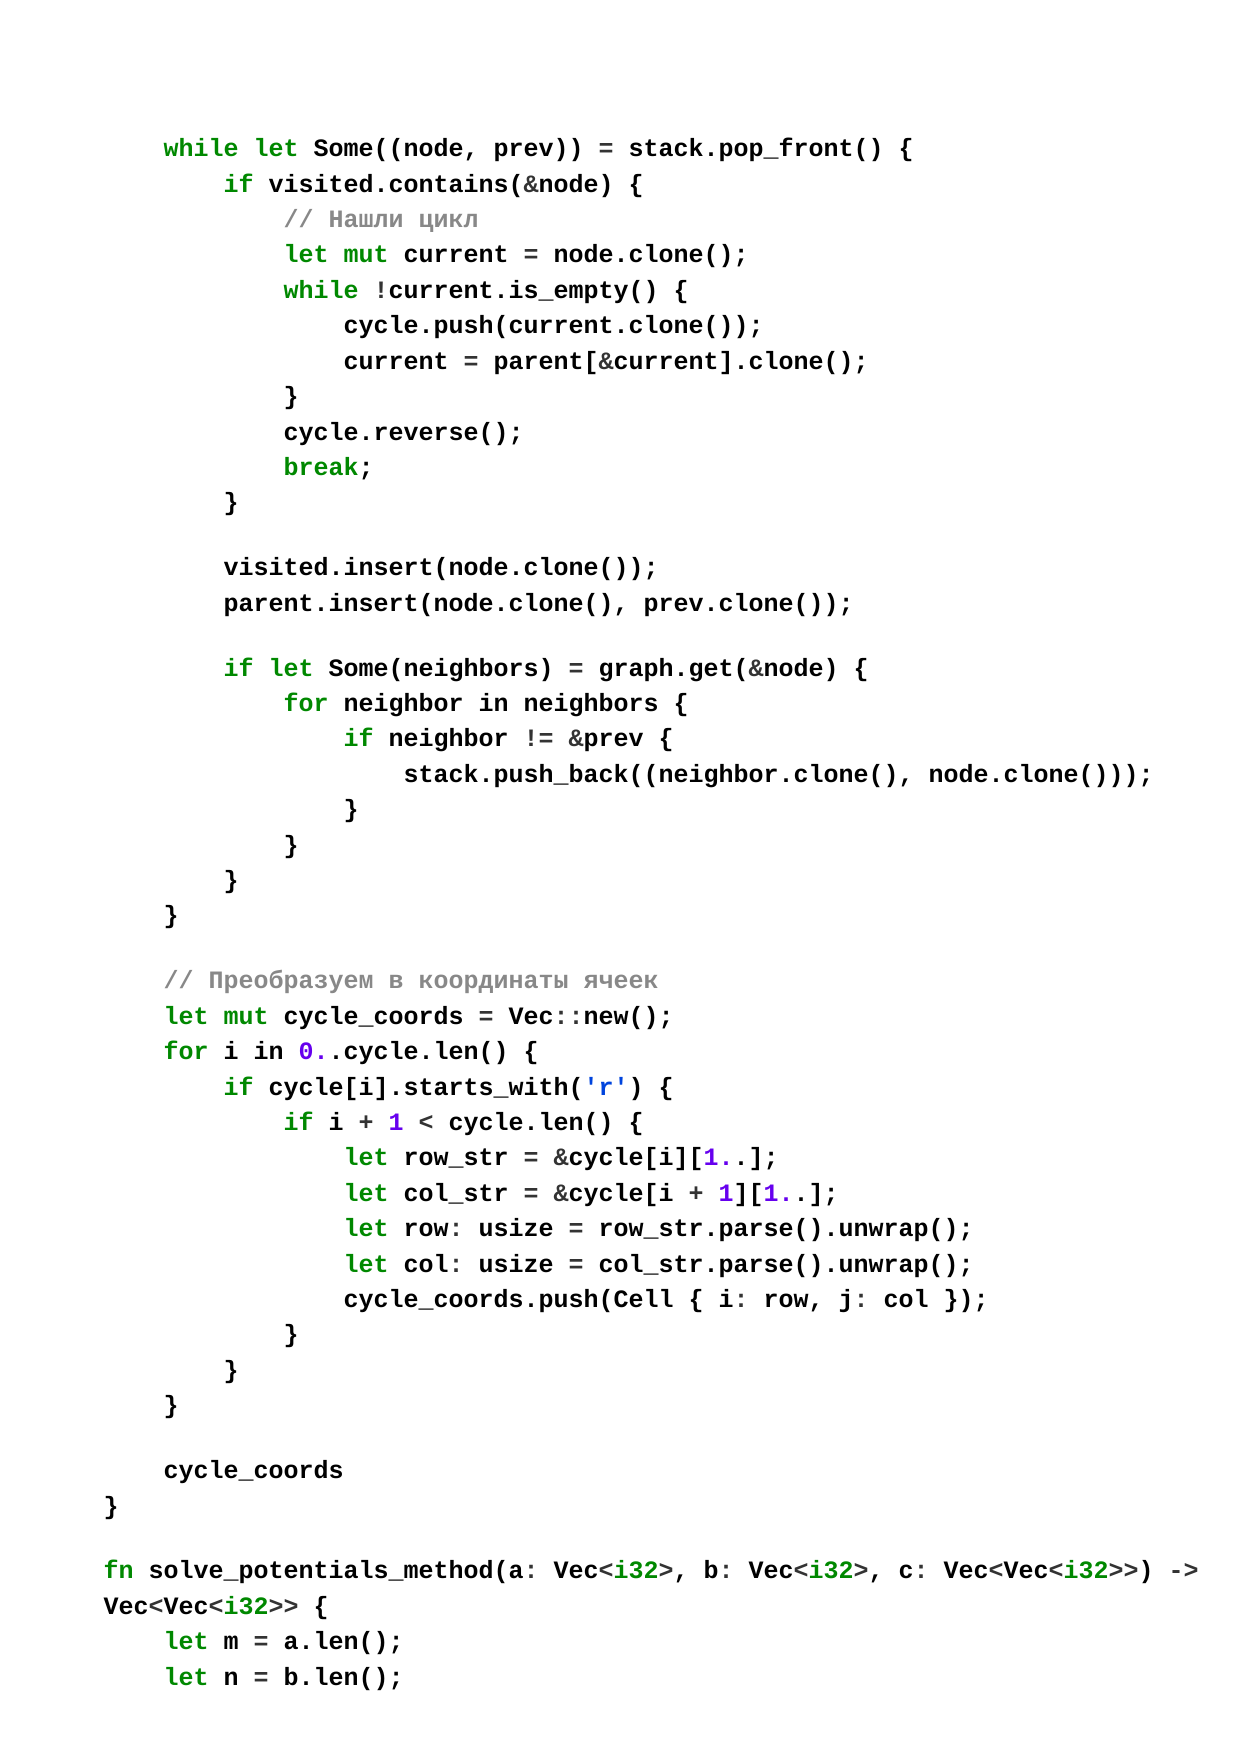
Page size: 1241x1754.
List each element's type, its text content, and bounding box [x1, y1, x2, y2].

text current = parent[&current].clone(); [103, 348, 1211, 377]
text cycle_coords [103, 1458, 1211, 1486]
text } [103, 1493, 1211, 1522]
text fn solve_potentials_method(a: Vec<i32>, b: Vec<i32>, c: Vec<Vec<i32>>) -> Vec<Vec<i32>> { [103, 1558, 1211, 1622]
text let col: usize = col_str.parse().unwrap(); [103, 1251, 1211, 1279]
text if neighbor != &prev { [103, 726, 1211, 754]
text } [103, 490, 1211, 518]
text } [103, 384, 1211, 412]
text let n = b.len(); [103, 1664, 1211, 1693]
text break; [103, 454, 1211, 483]
text let row_str = &cycle[i][1..]; [103, 1145, 1211, 1173]
text visited.insert(node.clone()); [103, 555, 1211, 583]
text } [103, 903, 1211, 931]
text let mut current = node.clone(); [103, 242, 1211, 270]
text for neighbor in neighbors { [103, 691, 1211, 719]
text if cycle[i].starts_with('r') { [103, 1074, 1211, 1102]
text } [103, 832, 1211, 861]
text cycle.push(current.clone()); [103, 313, 1211, 341]
text let row: usize = row_str.parse().unwrap(); [103, 1216, 1211, 1244]
text while let Some((node, prev)) = stack.pop_front() { [103, 136, 1211, 164]
text if visited.contains(&node) { [103, 171, 1211, 199]
text if i + 1 < cycle.len() { [103, 1109, 1211, 1138]
text stack.push_back((neighbor.clone(), node.clone())); [103, 761, 1211, 790]
text // Преобразуем в координаты ячеек [103, 968, 1211, 996]
text let mut cycle_coords = Vec::new(); [103, 1003, 1211, 1032]
text } [103, 1393, 1211, 1421]
text } [103, 868, 1211, 896]
text while !current.is_empty() { [103, 277, 1211, 306]
text if let Some(neighbors) = graph.get(&node) { [103, 655, 1211, 683]
text } [103, 1322, 1211, 1350]
text cycle_coords.push(Cell { i: row, j: col }); [103, 1287, 1211, 1315]
text cycle.reverse(); [103, 419, 1211, 447]
text } [103, 1357, 1211, 1386]
text parent.insert(node.clone(), prev.clone()); [103, 590, 1211, 618]
text // Нашли цикл [103, 207, 1211, 235]
text for i in 0..cycle.len() { [103, 1039, 1211, 1067]
text } [103, 797, 1211, 825]
text let m = a.len(); [103, 1629, 1211, 1657]
text let col_str = &cycle[i + 1][1..]; [103, 1180, 1211, 1209]
